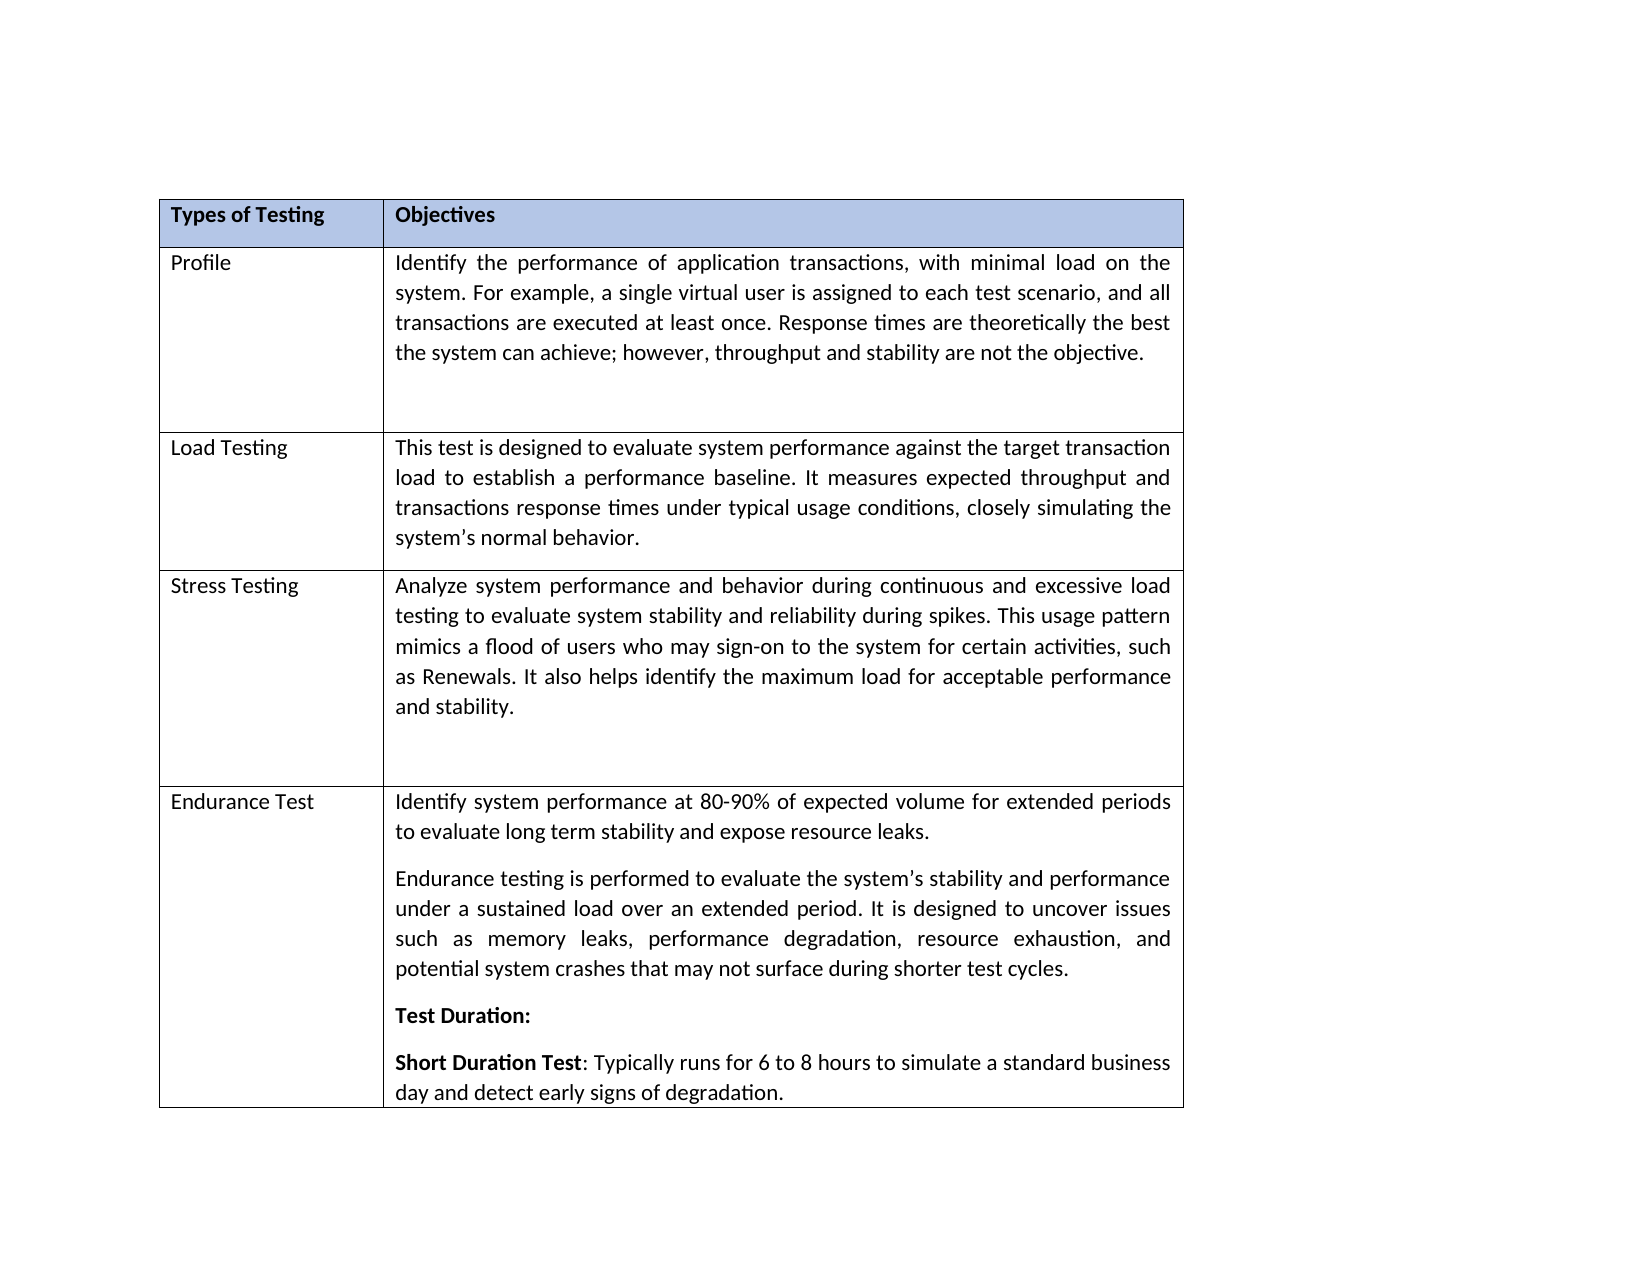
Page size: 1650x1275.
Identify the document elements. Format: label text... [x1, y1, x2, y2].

table_cell Endurance Test [160, 787, 383, 1107]
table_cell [384, 787, 1183, 1107]
table_header Types of Testing [160, 200, 383, 247]
table_cell Profile [160, 248, 383, 432]
table_cell Load Testing [160, 433, 383, 570]
table_cell Analyze system performance and behavior during continuous and excessive load testing to evaluate system stability and reliability during spikes. This usage pattern mimics a flood of users who may sign-on to the system for certain activities, such as Renewals. It also helps identify the maximum load for acceptable performance and stability. [384, 571, 1183, 786]
table_header Objectives [384, 200, 1183, 247]
table_cell Identify the performance of application transactions, with minimal load on the system. For example, a single virtual user is assigned to each test scenario, and all transactions are executed at least once. Response times are theoretically the best the system can achieve; however, throughput and stability are not the objective. [384, 248, 1183, 432]
table_cell Stress Testing [160, 571, 383, 786]
table_cell This test is designed to evaluate system performance against the target transaction load to establish a performance baseline. It measures expected throughput and transactions response times under typical usage conditions, closely simulating the system’s normal behavior. [384, 433, 1183, 570]
